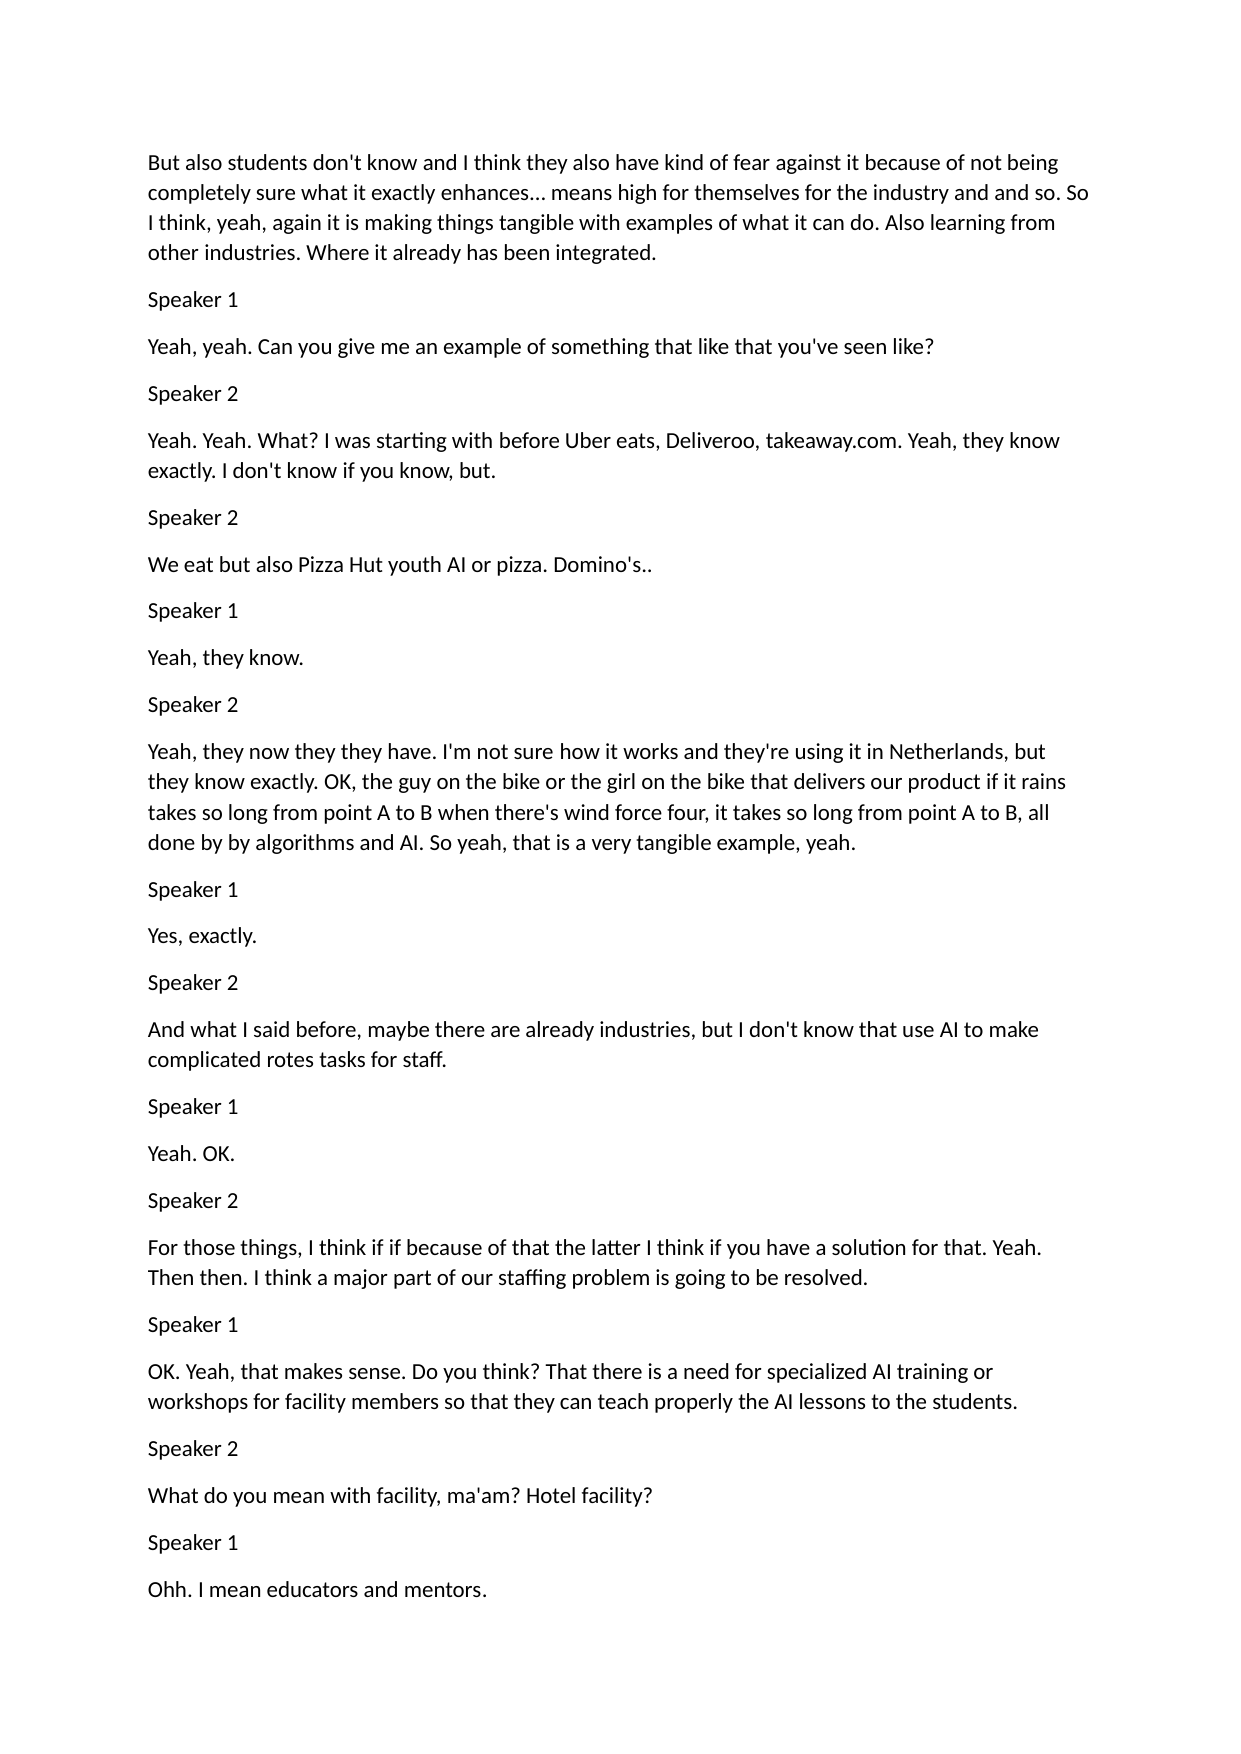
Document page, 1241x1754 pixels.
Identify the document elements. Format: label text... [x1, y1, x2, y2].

text And what I said before, maybe there are already industries, but I don't know that use AI to make complicated rotes tasks for staff. [148, 1015, 1093, 1073]
text Speaker 2 [148, 1434, 1093, 1462]
text But also students don't know and I think they also have kind of fear against it because of not being completely sure what it exactly enhances… means high for themselves for the industry and and so. So I think, yeah, again it is making things tangible with examples of what it can do. Also learning from other industries. Where it already has been integrated. [148, 148, 1093, 266]
text Yeah, yeah. Can you give me an example of something that like that you've seen like? [148, 332, 1093, 360]
text OK. Yeah, that makes sense. Do you think? That there is a need for specialized AI training or workshops for facility members so that they can teach properly the AI lessons to the students. [148, 1357, 1093, 1415]
text We eat but also Pizza Hut youth AI or pizza. Domino's.. [148, 550, 1093, 578]
text Yes, exactly. [148, 922, 1093, 949]
text What do you mean with facility, ma'am? Hotel facility? [148, 1481, 1093, 1509]
text Yeah, they now they they have. I'm not sure how it works and they're using it in Netherlands, but they know exactly. OK, the guy on the bike or the girl on the bike that delivers our product if it rains takes so long from point A to B when there's wind force four, it takes so long from point A to B, all done by by algorithms and AI. So yeah, that is a very tangible example, yeah. [148, 737, 1093, 856]
text For those things, I think if if because of that the latter I think if you have a solution for that. Yeah. Then then. I think a major part of our staffing problem is going to be resolved. [148, 1233, 1093, 1291]
text Speaker 2 [148, 968, 1093, 996]
text Ohh. I mean educators and mentors. [148, 1575, 1093, 1603]
text Yeah. OK. [148, 1139, 1093, 1167]
text Speaker 2 [148, 379, 1093, 407]
text Yeah, they know. [148, 643, 1093, 671]
text Speaker 1 [148, 1310, 1093, 1338]
text Speaker 1 [148, 1528, 1093, 1556]
text Speaker 2 [148, 1186, 1093, 1214]
text Speaker 1 [148, 597, 1093, 624]
text Speaker 1 [148, 875, 1093, 903]
text Speaker 1 [148, 285, 1093, 313]
text Speaker 2 [148, 690, 1093, 718]
text Speaker 1 [148, 1092, 1093, 1120]
text Yeah. Yeah. What? I was starting with before Uber eats, Deliveroo, takeaway.com. Yeah, they know exactly. I don't know if you know, but. [148, 426, 1093, 484]
text Speaker 2 [148, 503, 1093, 531]
